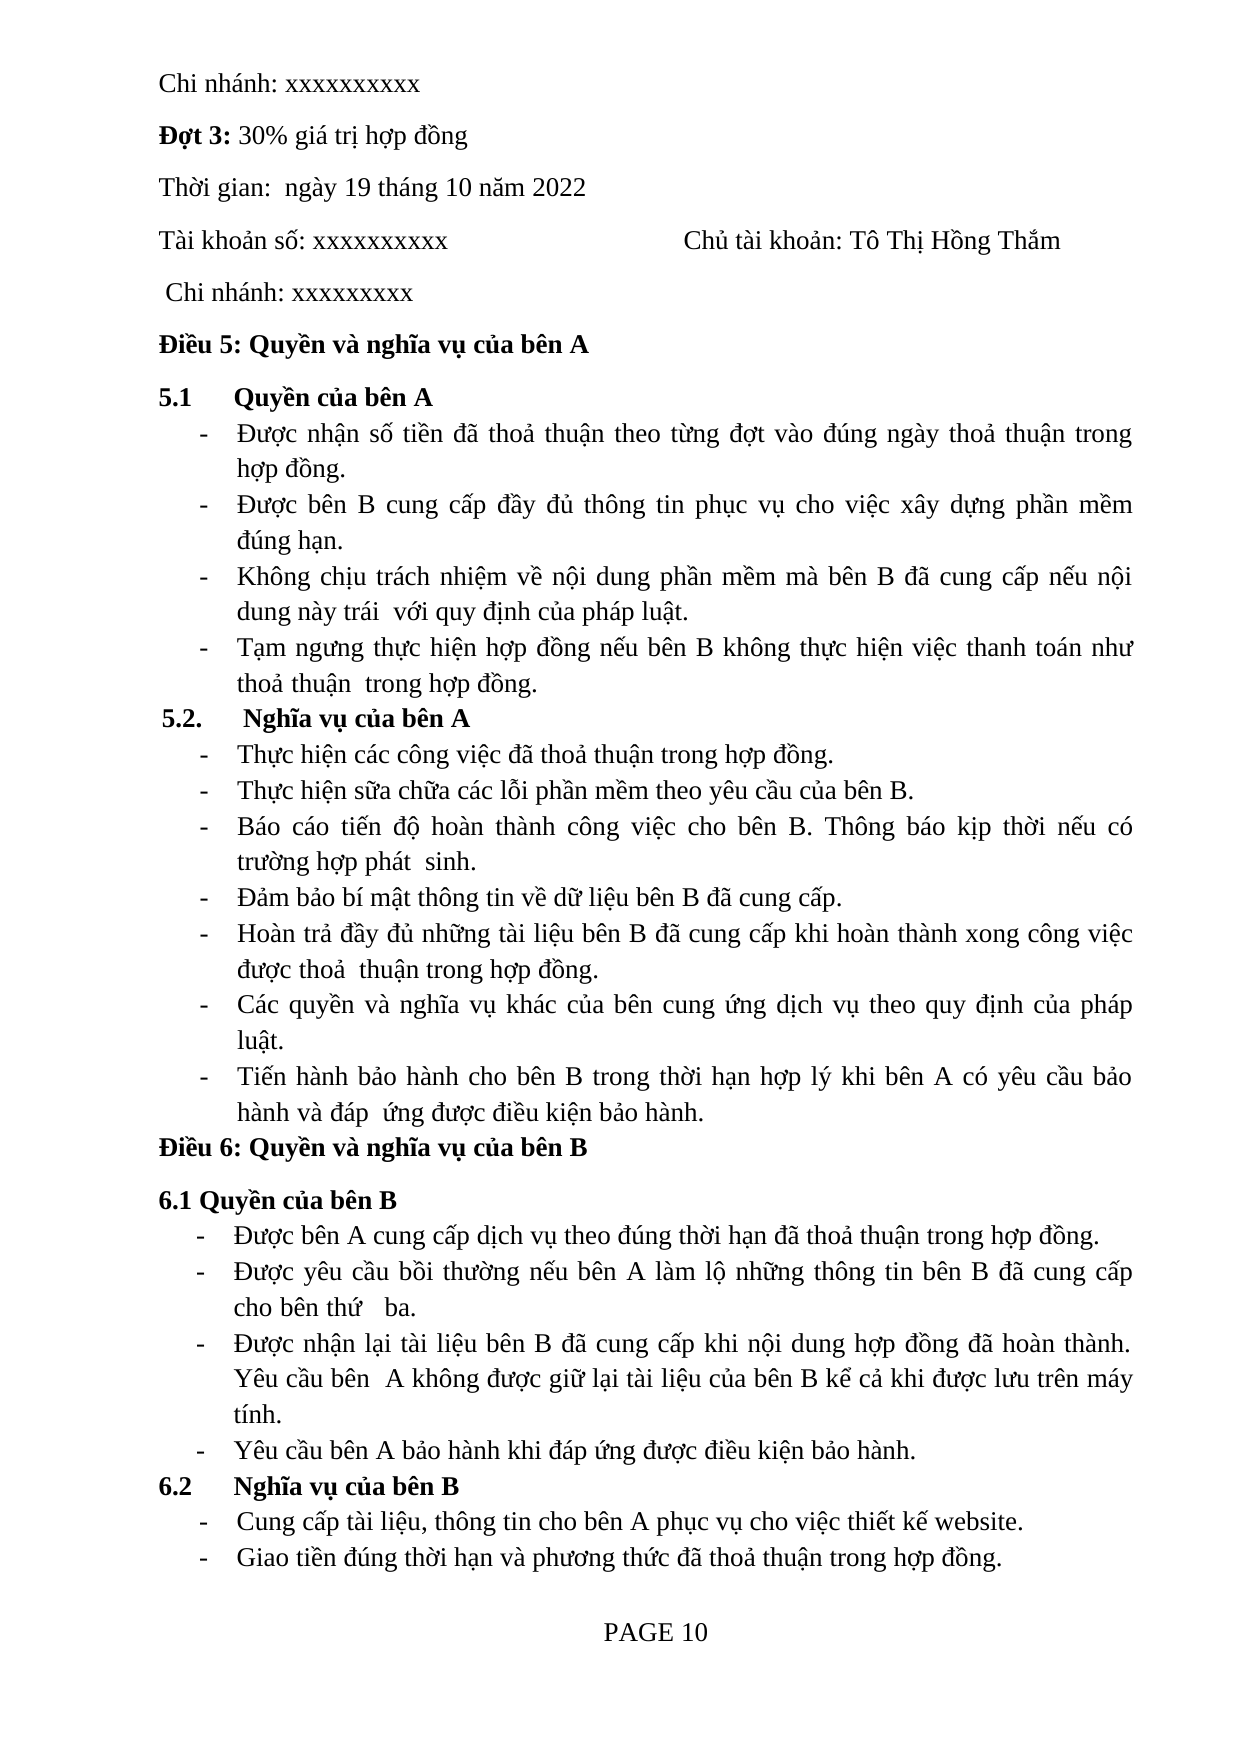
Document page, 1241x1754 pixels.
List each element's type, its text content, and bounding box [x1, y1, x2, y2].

list 5.2. Nghĩa vụ của bên A [162, 703, 1228, 734]
list Được bên A cung cấp dịch vụ theo đúng thời hạn đã thoả thuận trong hợp đồng. [196, 1219, 1133, 1251]
list Hoàn trả đầy đủ những tài liệu bên B đã cung cấp khi hoàn thành xong công việc được thoả thuận trong hợp đồng. [199, 917, 1133, 984]
list Không chịu trách nhiệm về nội dung phần mềm mà bên B đã cung cấp nếu nội dung này trái với quy định của pháp luật. [199, 560, 1133, 627]
list Được bên B cung cấp đầy đủ thông tin phục vụ cho việc xây dựng phần mềm đúng hạn. [199, 488, 1133, 555]
list Thực hiện sữa chữa các lỗi phần mềm theo yêu cầu của bên B. [199, 774, 1133, 805]
list Tiến hành bảo hành cho bên B trong thời hạn hợp lý khi bên A có yêu cầu bảo hành và đáp ứng được điều kiện bảo hành. [199, 1060, 1133, 1127]
list Được nhận lại tài liệu bên B đã cung cấp khi nội dung hợp đồng đã hoàn thành. Yêu cầu bên A không được giữ lại tài liệu của bên B kể cả khi được lưu trên máy tính. [196, 1327, 1133, 1429]
text Điều 6: Quyền và nghĩa vụ của bên B [83, 1131, 1228, 1162]
list Quyền của bên A [158, 381, 1228, 412]
text Đợt 3: 30% giá trị hợp đồng [158, 119, 1133, 150]
list Đảm bảo bí mật thông tin về dữ liệu bên B đã cung cấp. [199, 881, 1133, 912]
list Giao tiền đúng thời hạn và phương thức đã thoả thuận trong hợp đồng. [199, 1541, 1133, 1572]
list Tạm ngưng thực hiện hợp đồng nếu bên B không thực hiện việc thanh toán như thoả thuận trong hợp đồng. [199, 631, 1133, 698]
list Yêu cầu bên A bảo hành khi đáp ứng được điều kiện bảo hành. [196, 1434, 1133, 1465]
list Nghĩa vụ của bên B [158, 1469, 1228, 1501]
list Các quyền và nghĩa vụ khác của bên cung ứng dịch vụ theo quy định của pháp luật. [199, 988, 1133, 1055]
list Được yêu cầu bồi thường nếu bên A làm lộ những thông tin bên B đã cung cấp cho bên thứ ba. [196, 1255, 1133, 1322]
list Quyền của bên B [158, 1184, 1228, 1215]
text Chi nhánh: xxxxxxxxx [158, 276, 1133, 307]
text Chi nhánh: xxxxxxxxxx [158, 67, 1133, 98]
text Thời gian: ngày 19 tháng 10 năm 2022 [158, 171, 1133, 203]
text Điều 5: Quyền và nghĩa vụ của bên A [83, 329, 1228, 360]
list Thực hiện các công việc đã thoả thuận trong hợp đồng. [199, 738, 1133, 769]
list Cung cấp tài liệu, thông tin cho bên A phục vụ cho việc thiết kế website. [199, 1505, 1133, 1536]
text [158, 224, 1133, 255]
list Báo cáo tiến độ hoàn thành công việc cho bên B. Thông báo kịp thời nếu có trường hợp phát sinh. [199, 810, 1133, 877]
list Được nhận số tiền đã thoả thuận theo từng đợt vào đúng ngày thoả thuận trong hợp đồng. [199, 417, 1133, 484]
